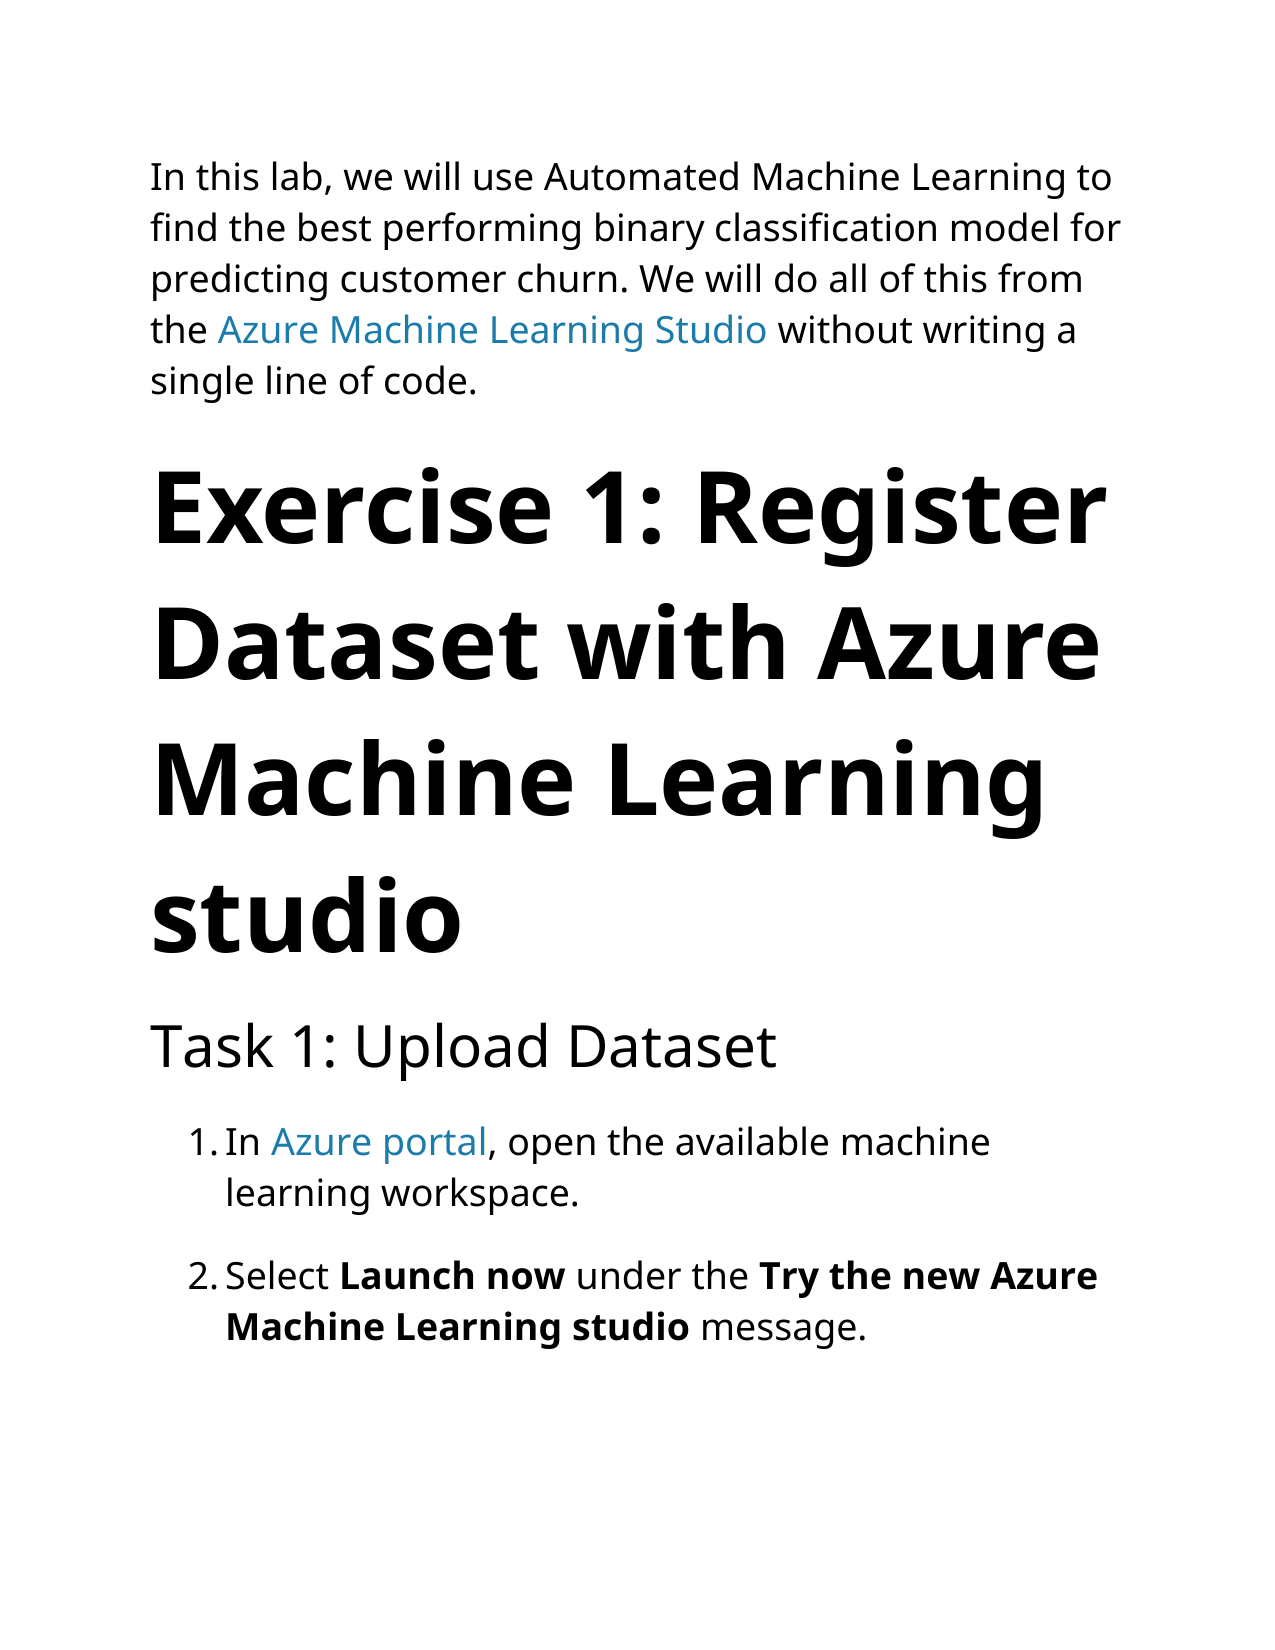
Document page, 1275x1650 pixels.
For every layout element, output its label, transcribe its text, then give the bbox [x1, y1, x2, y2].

list Select Launch now under the Try the new Azure Machine Learning studio message. [187, 1249, 1125, 1351]
text Exercise 1: Register Dataset with Azure Machine Learning studio [150, 436, 1125, 981]
list In Azure portal, open the available machine learning workspace. [187, 1116, 1125, 1218]
text Task 1: Upload Dataset [150, 1005, 1125, 1084]
text In this lab, we will use Automated Machine Learning to find the best performing binary classification model for predicting customer churn. We will do all of this from the Azure Machine Learning Studio without writing a single line of code. [150, 150, 1125, 405]
